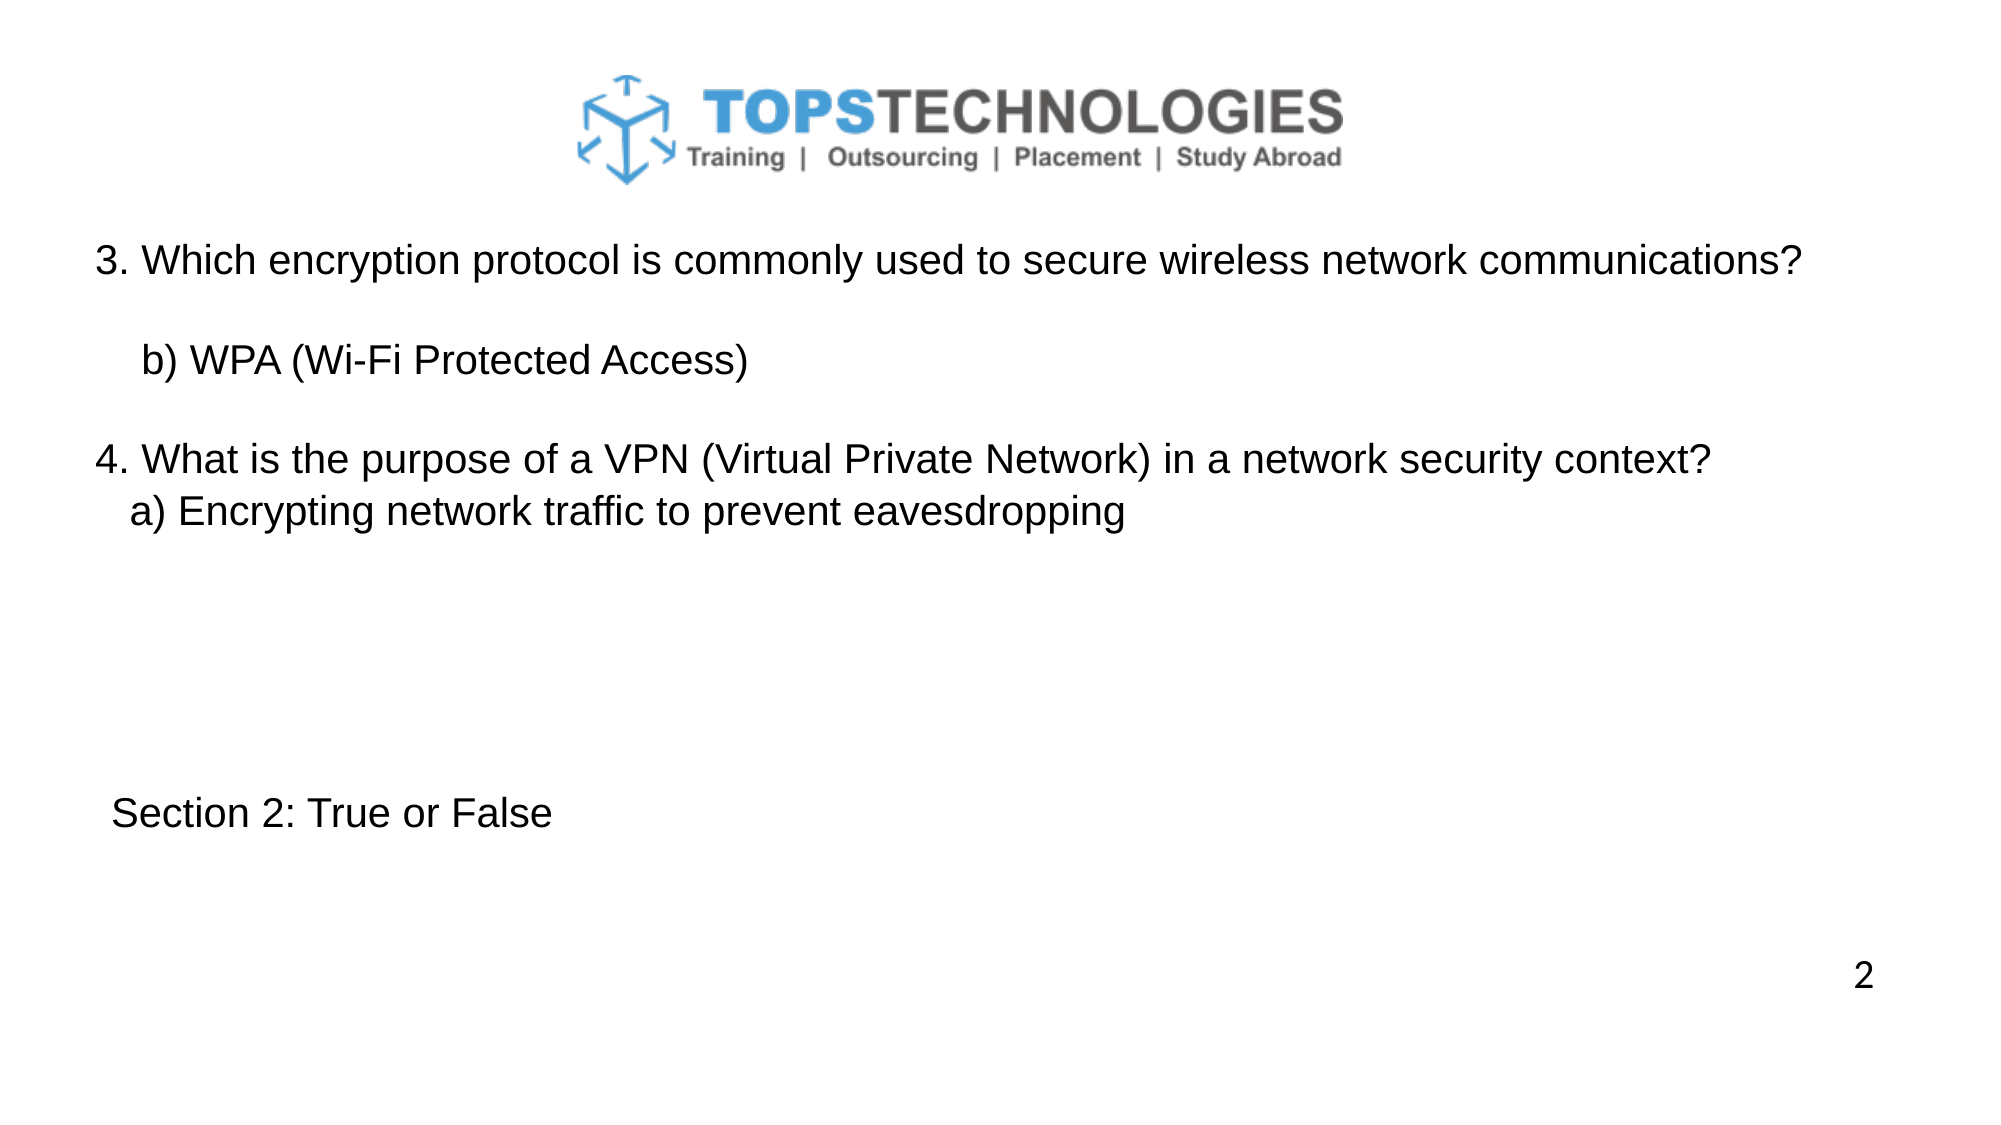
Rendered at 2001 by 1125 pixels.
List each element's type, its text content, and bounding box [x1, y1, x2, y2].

list Encrypting network traffic to prevent eavesdropping [129, 486, 1874, 534]
list Which encryption protocol is commonly used to secure wireless network communications? [95, 235, 1874, 283]
picture [577, 75, 1343, 185]
text b) WPA (Wi-Fi Protected Access) [141, 335, 1874, 383]
list What is the purpose of a VPN (Virtual Private Network) in a network security context? [95, 435, 1874, 483]
text Section 2: True or False [111, 789, 1874, 837]
